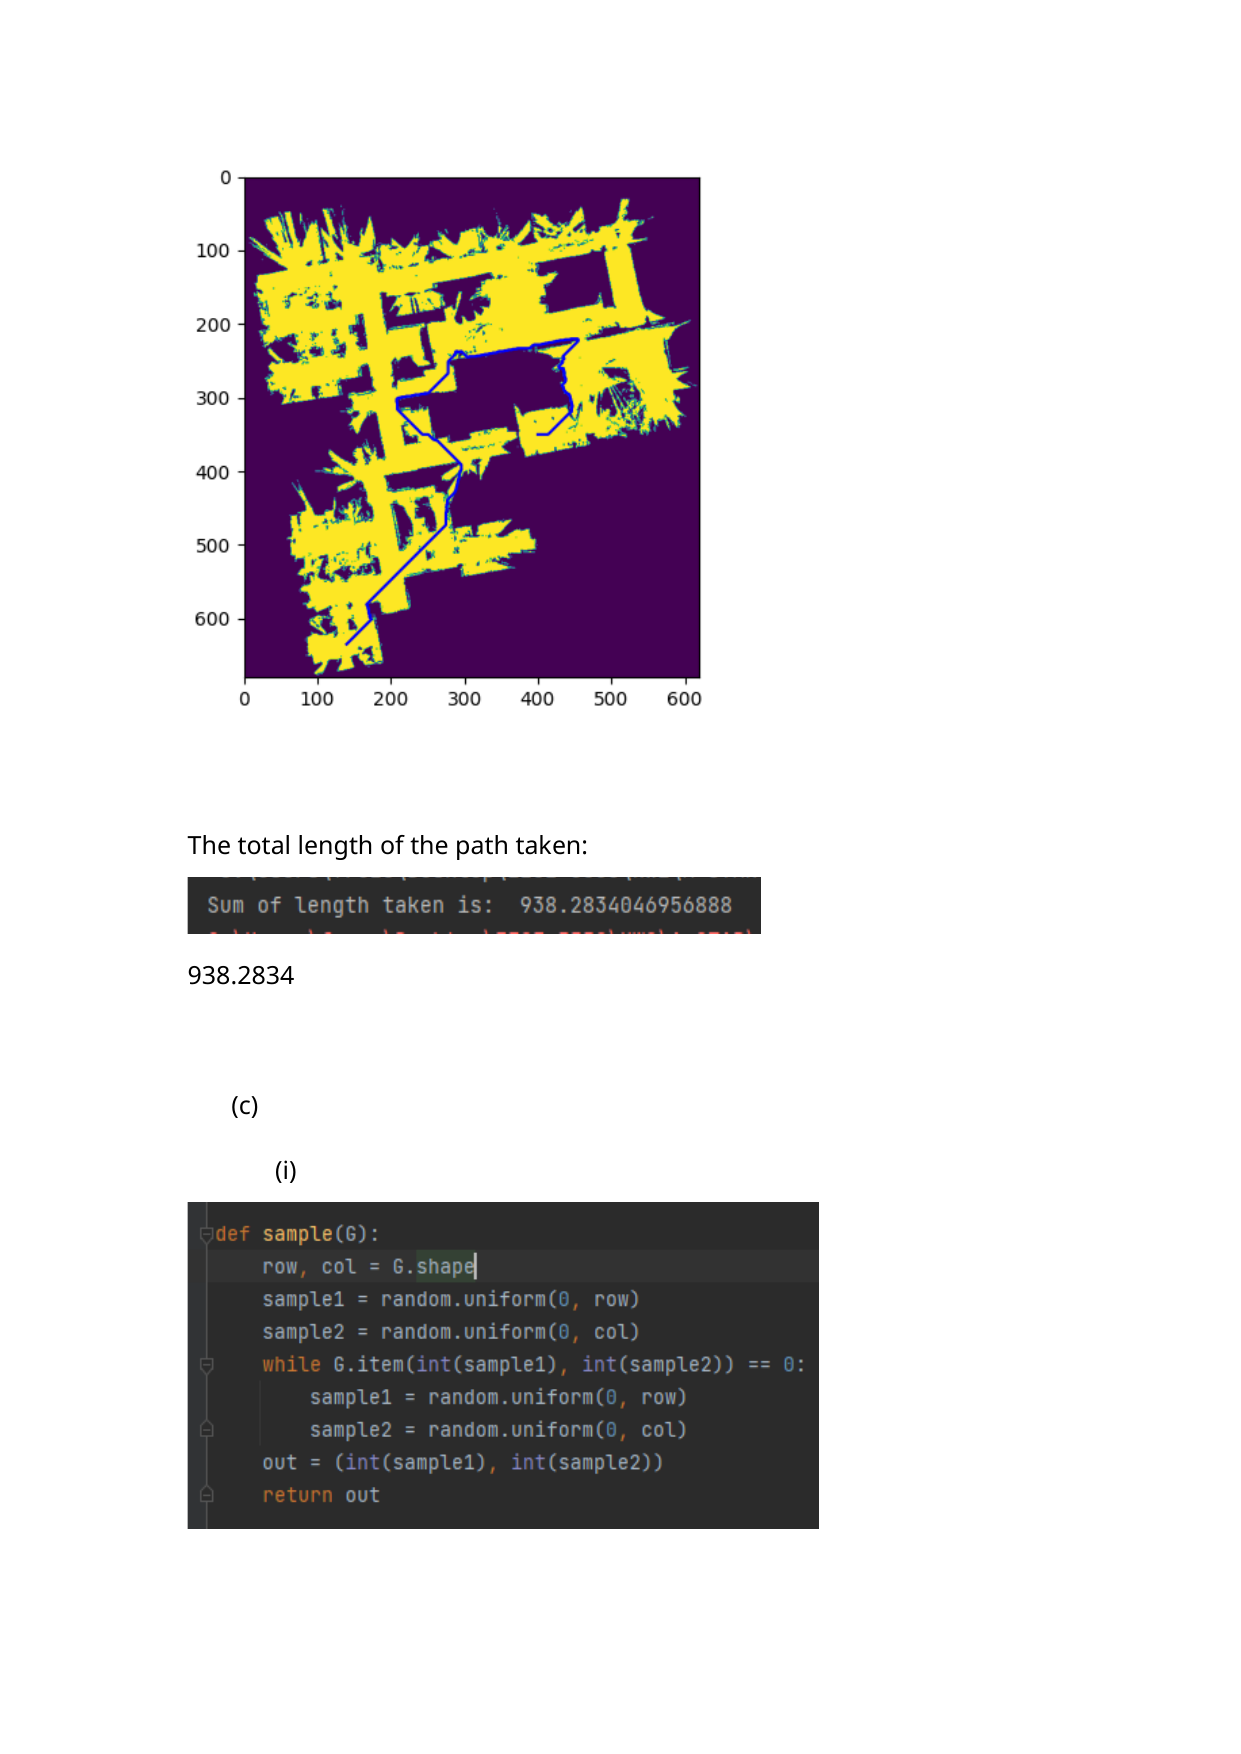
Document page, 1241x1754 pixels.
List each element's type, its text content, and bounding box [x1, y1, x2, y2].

picture [187, 877, 761, 934]
text 938.2834 [187, 942, 1053, 1007]
picture [187, 1202, 819, 1529]
text The total length of the path taken: [187, 812, 1053, 877]
text (i) [187, 1137, 1053, 1202]
text (c) [187, 1072, 1053, 1137]
picture [187, 162, 713, 717]
